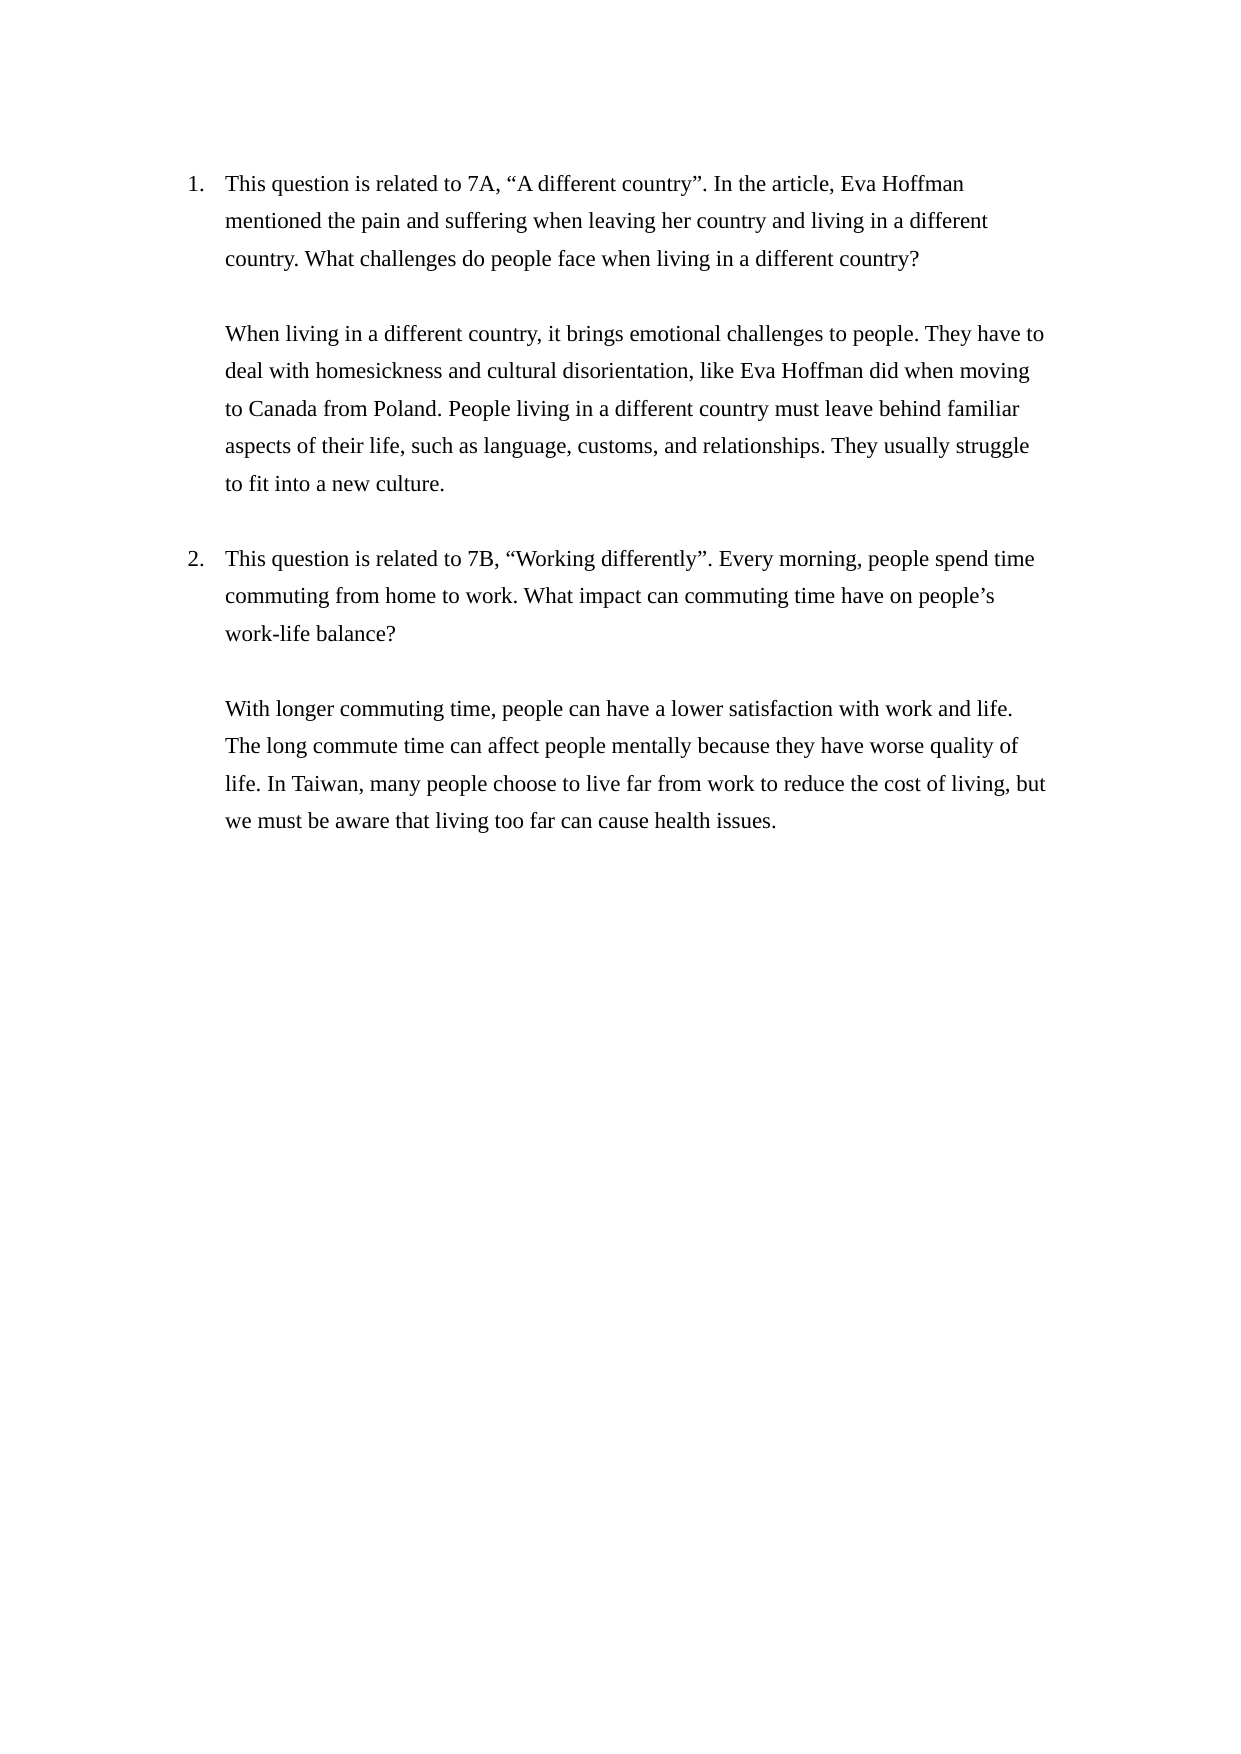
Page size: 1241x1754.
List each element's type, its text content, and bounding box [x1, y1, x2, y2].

list This question is related to 7B, “Working differently”. Every morning, people spend time commuting from home to work. What impact can commuting time have on people’s work-life balance? [187, 539, 1053, 652]
text When living in a different country, it brings emotional challenges to people. They have to deal with homesickness and cultural disorientation, like Eva Hoffman did when moving to Canada from Poland. People living in a different country must leave behind familiar aspects of their life, such as language, customs, and relationships. They usually struggle to fit into a new culture. [225, 314, 1053, 502]
text With longer commuting time, people can have a lower satisfaction with work and life. The long commute time can affect people mentally because they have worse quality of life. In Taiwan, many people choose to live far from work to reduce the cost of living, but we must be aware that living too far can cause health issues. [225, 689, 1053, 839]
list This question is related to 7A, “A different country”. In the article, Eva Hoffman mentioned the pain and suffering when leaving her country and living in a different country. What challenges do people face when living in a different country? [187, 164, 1053, 277]
